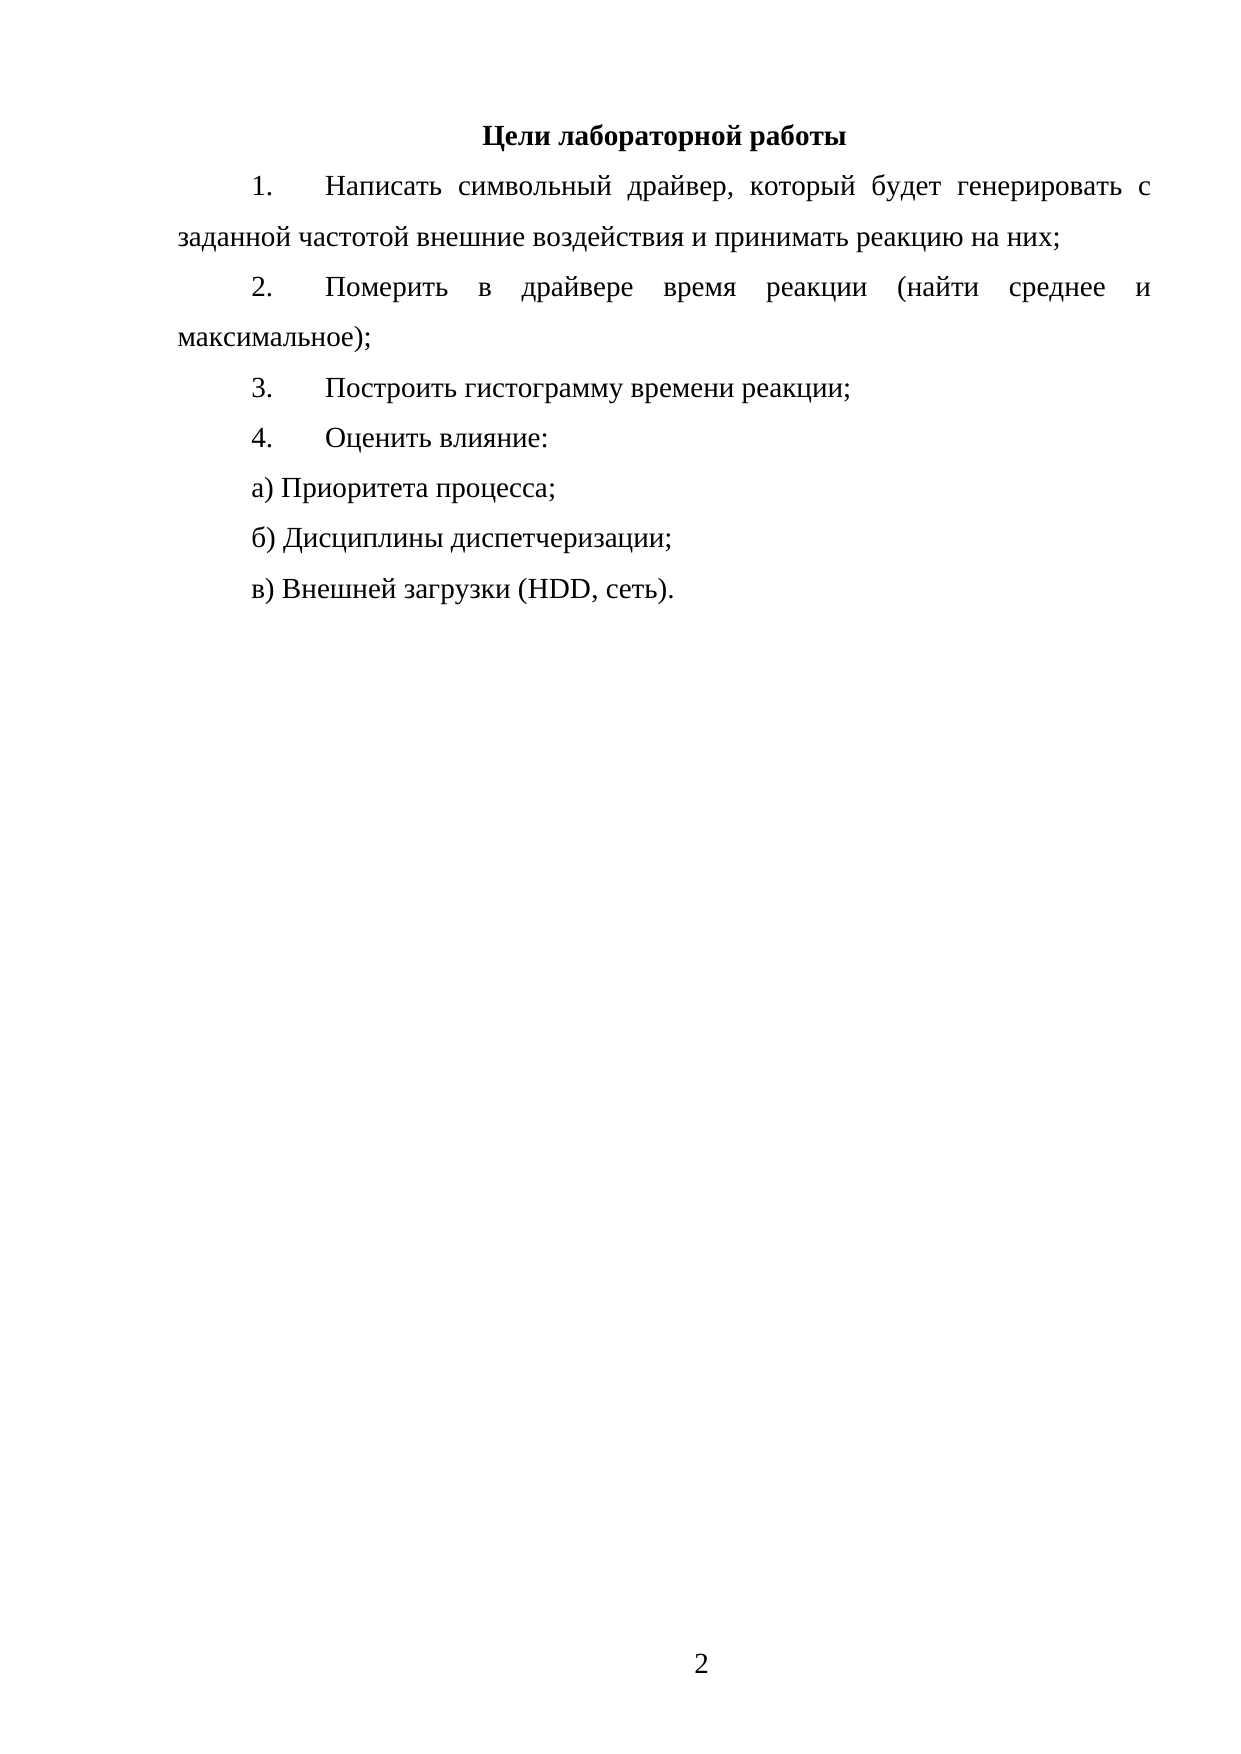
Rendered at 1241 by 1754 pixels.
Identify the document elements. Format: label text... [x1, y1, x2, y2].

list Написать символьный драйвер, который будет генерировать с заданной частотой внешние воздействия и принимать реакцию на них; [177, 168, 1152, 252]
list Оценить влияние: [177, 420, 1152, 453]
text в) Внешней загрузки (HDD, сеть). [177, 571, 1152, 604]
list Построить гистограмму времени реакции; [177, 370, 1152, 403]
list Померить в драйвере время реакции (найти среднее и максимальное); [177, 269, 1152, 353]
text а) Приоритета процесса; [177, 470, 1152, 504]
text б) Дисциплины диспетчеризации; [177, 521, 1152, 554]
text Цели лабораторной работы [177, 118, 1152, 152]
